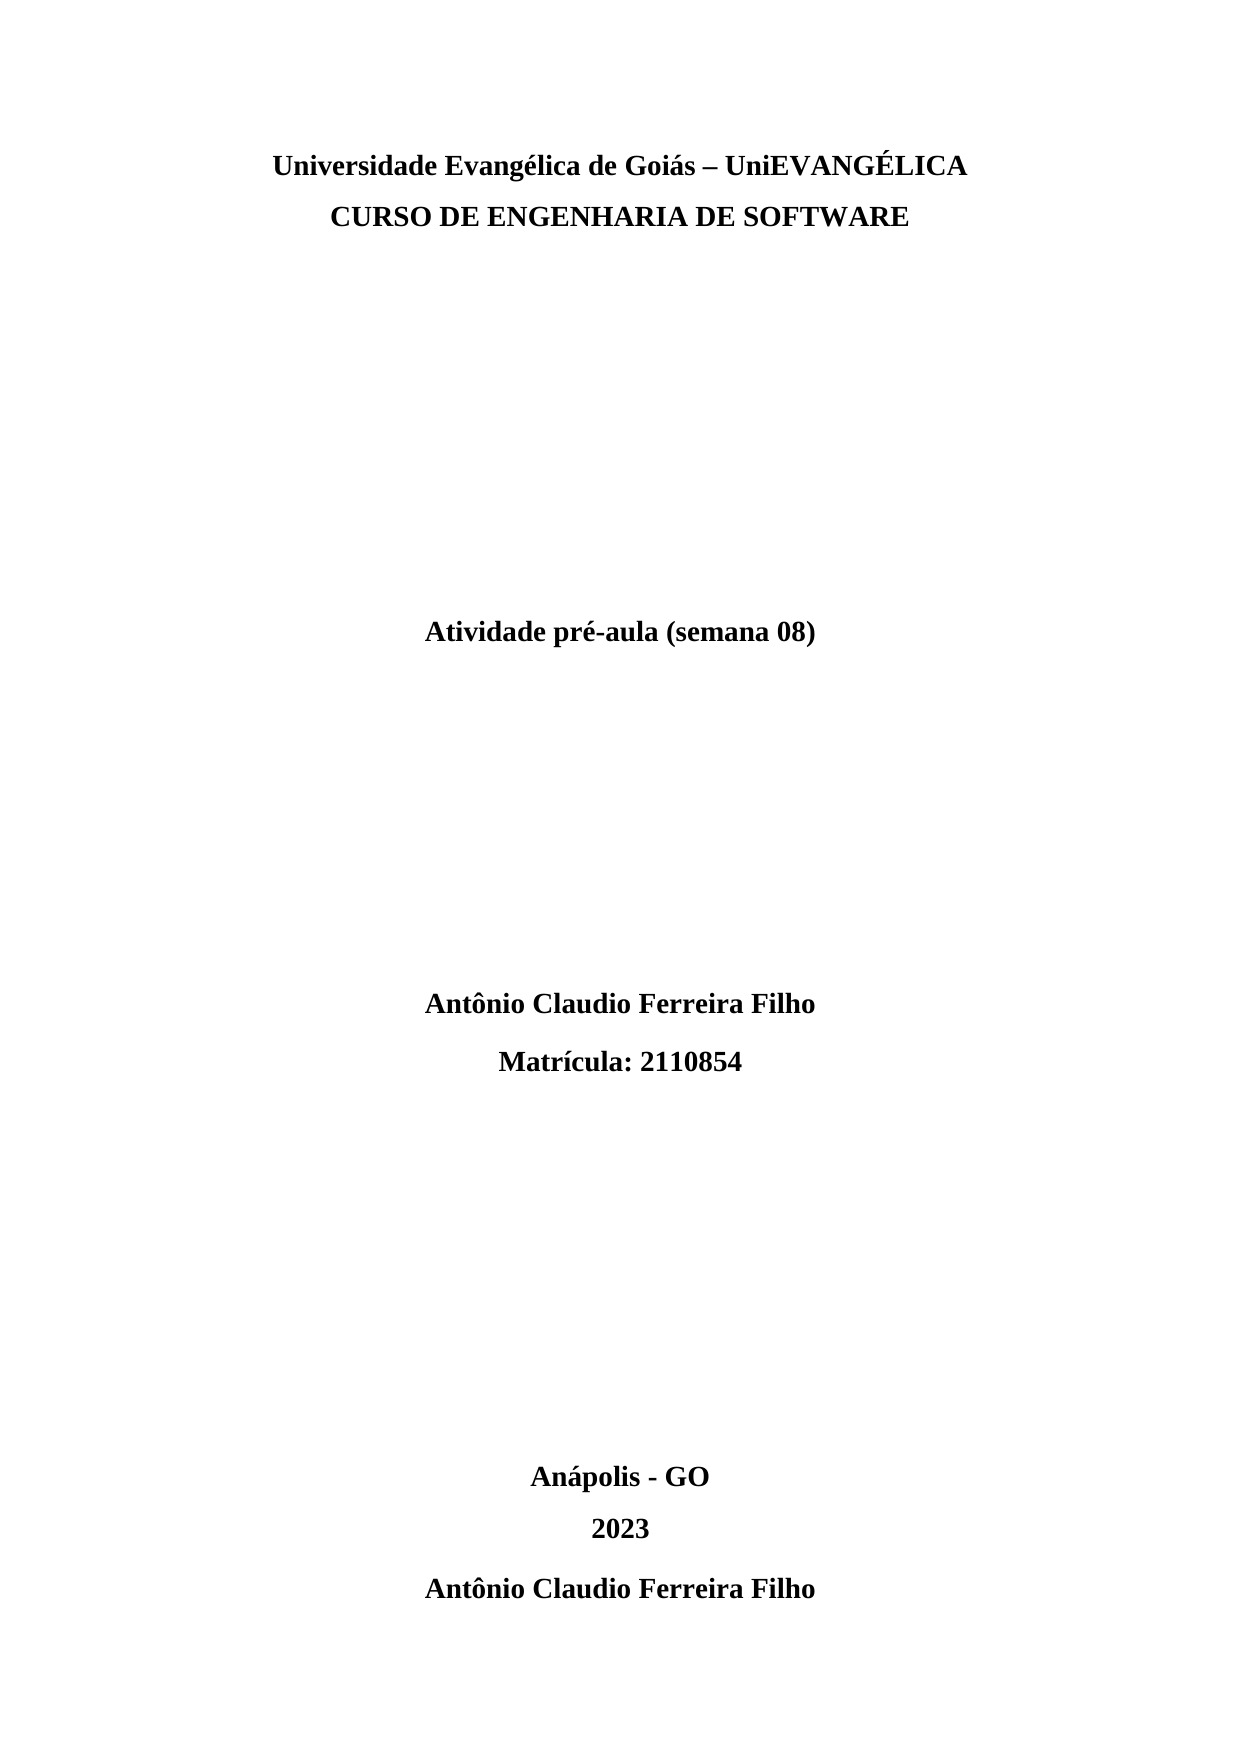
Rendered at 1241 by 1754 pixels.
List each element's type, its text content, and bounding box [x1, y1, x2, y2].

text Anápolis - GO [177, 1459, 1063, 1493]
text Antônio Claudio Ferreira Filho [177, 986, 1063, 1019]
text Atividade pré-aula (semana 08) [177, 614, 1063, 648]
text CURSO DE ENGENHARIA DE SOFTWARE [177, 199, 1063, 233]
text 2023 [177, 1511, 1063, 1545]
text Matrícula: 2110854 [177, 1044, 1063, 1078]
text Universidade Evangélica de Goiás – UniEVANGÉLICA [177, 148, 1063, 181]
text Antônio Claudio Ferreira Filho [177, 1572, 1063, 1605]
